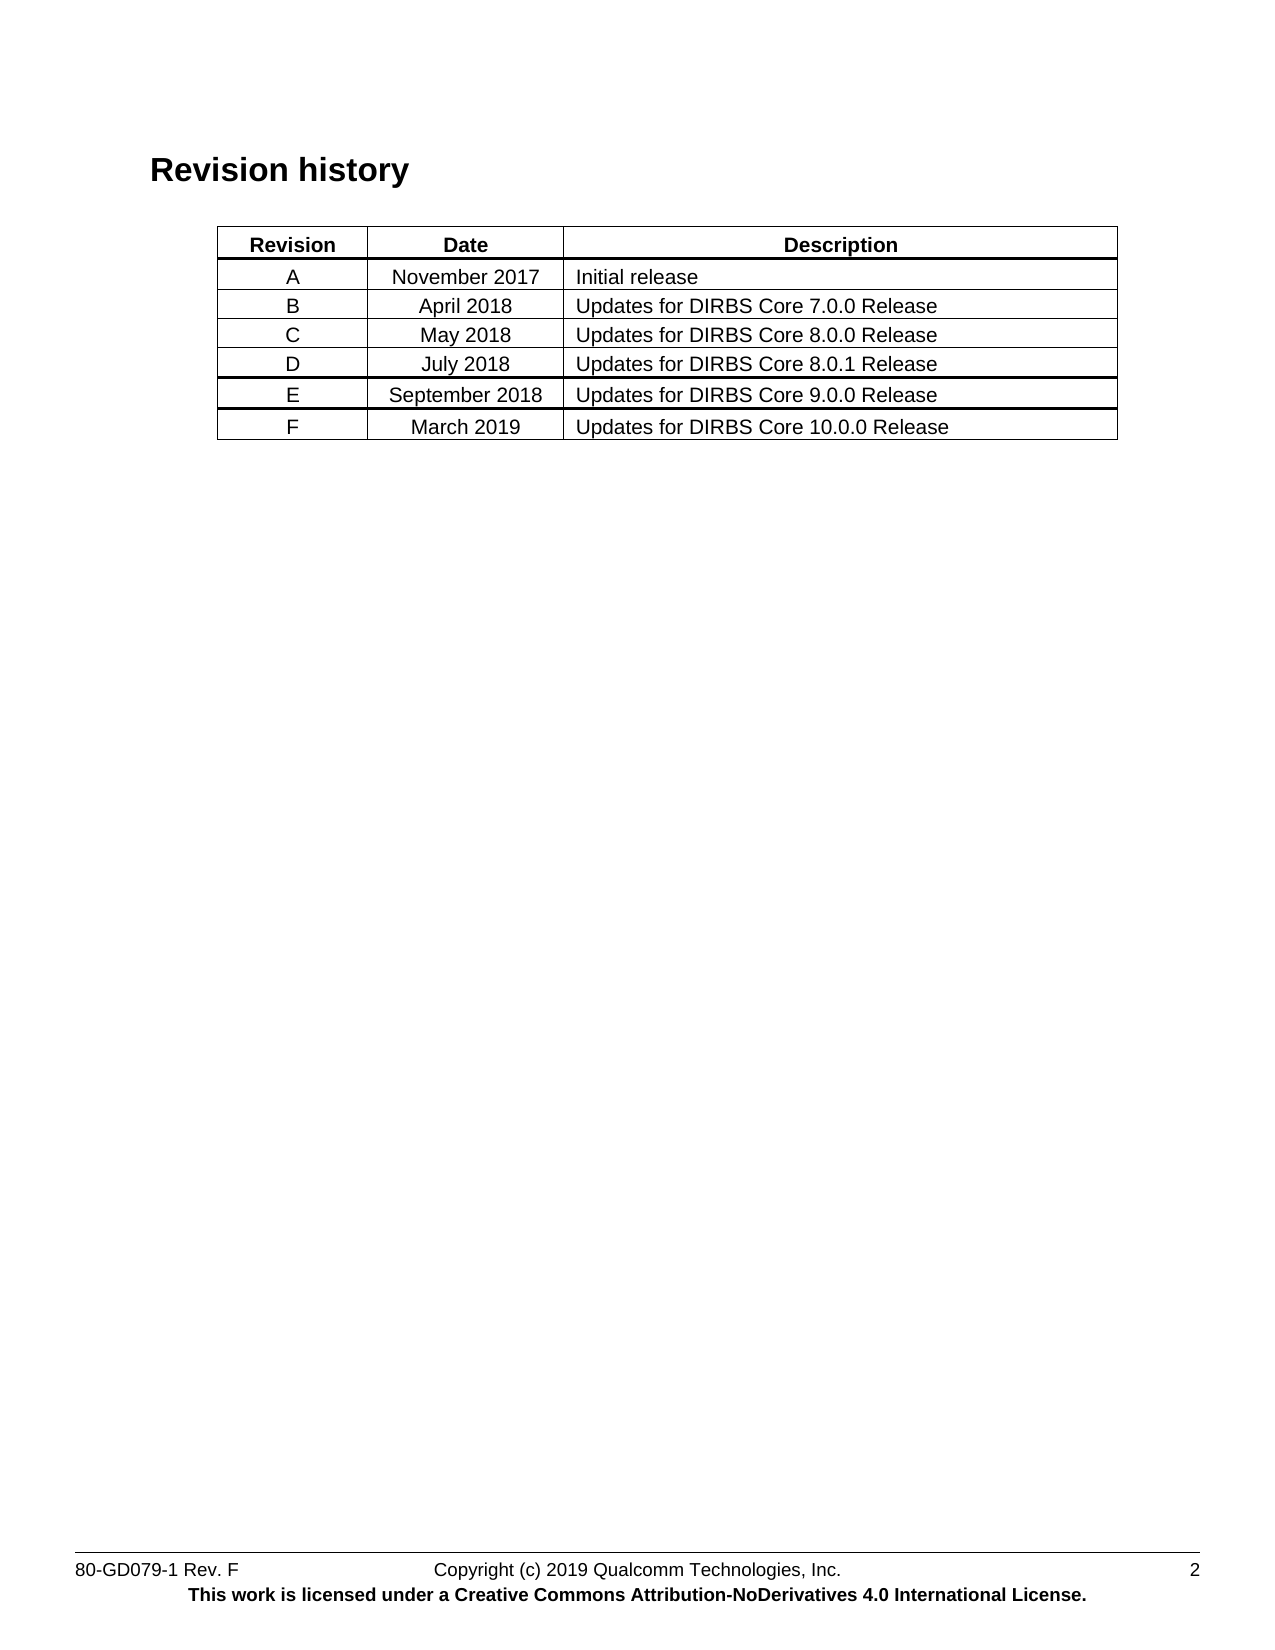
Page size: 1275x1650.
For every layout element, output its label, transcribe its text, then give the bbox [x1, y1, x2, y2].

table_cell E [218, 379, 367, 407]
table_cell F [218, 410, 367, 438]
table_cell B [218, 290, 367, 318]
table_header Revision [218, 227, 367, 257]
text Revision history [150, 150, 1125, 188]
table_header Date [368, 227, 563, 257]
table_cell A [218, 260, 367, 288]
table_cell Updates for DIRBS Core 8.0.1 Release [564, 348, 1117, 376]
table_cell September 2018 [368, 379, 563, 407]
table_cell April 2018 [368, 290, 563, 318]
table_cell November 2017 [368, 260, 563, 288]
table_cell May 2018 [368, 319, 563, 347]
table_cell D [218, 348, 367, 376]
table_cell Updates for DIRBS Core 7.0.0 Release [564, 290, 1117, 318]
table_header Description [564, 227, 1117, 257]
table_cell Initial release [564, 260, 1117, 288]
table_cell March 2019 [368, 410, 563, 438]
table_cell Updates for DIRBS Core 10.0.0 Release [564, 410, 1117, 438]
table_cell Updates for DIRBS Core 8.0.0 Release [564, 319, 1117, 347]
table_cell Updates for DIRBS Core 9.0.0 Release [564, 379, 1117, 407]
table_cell C [218, 319, 367, 347]
table_cell July 2018 [368, 348, 563, 376]
